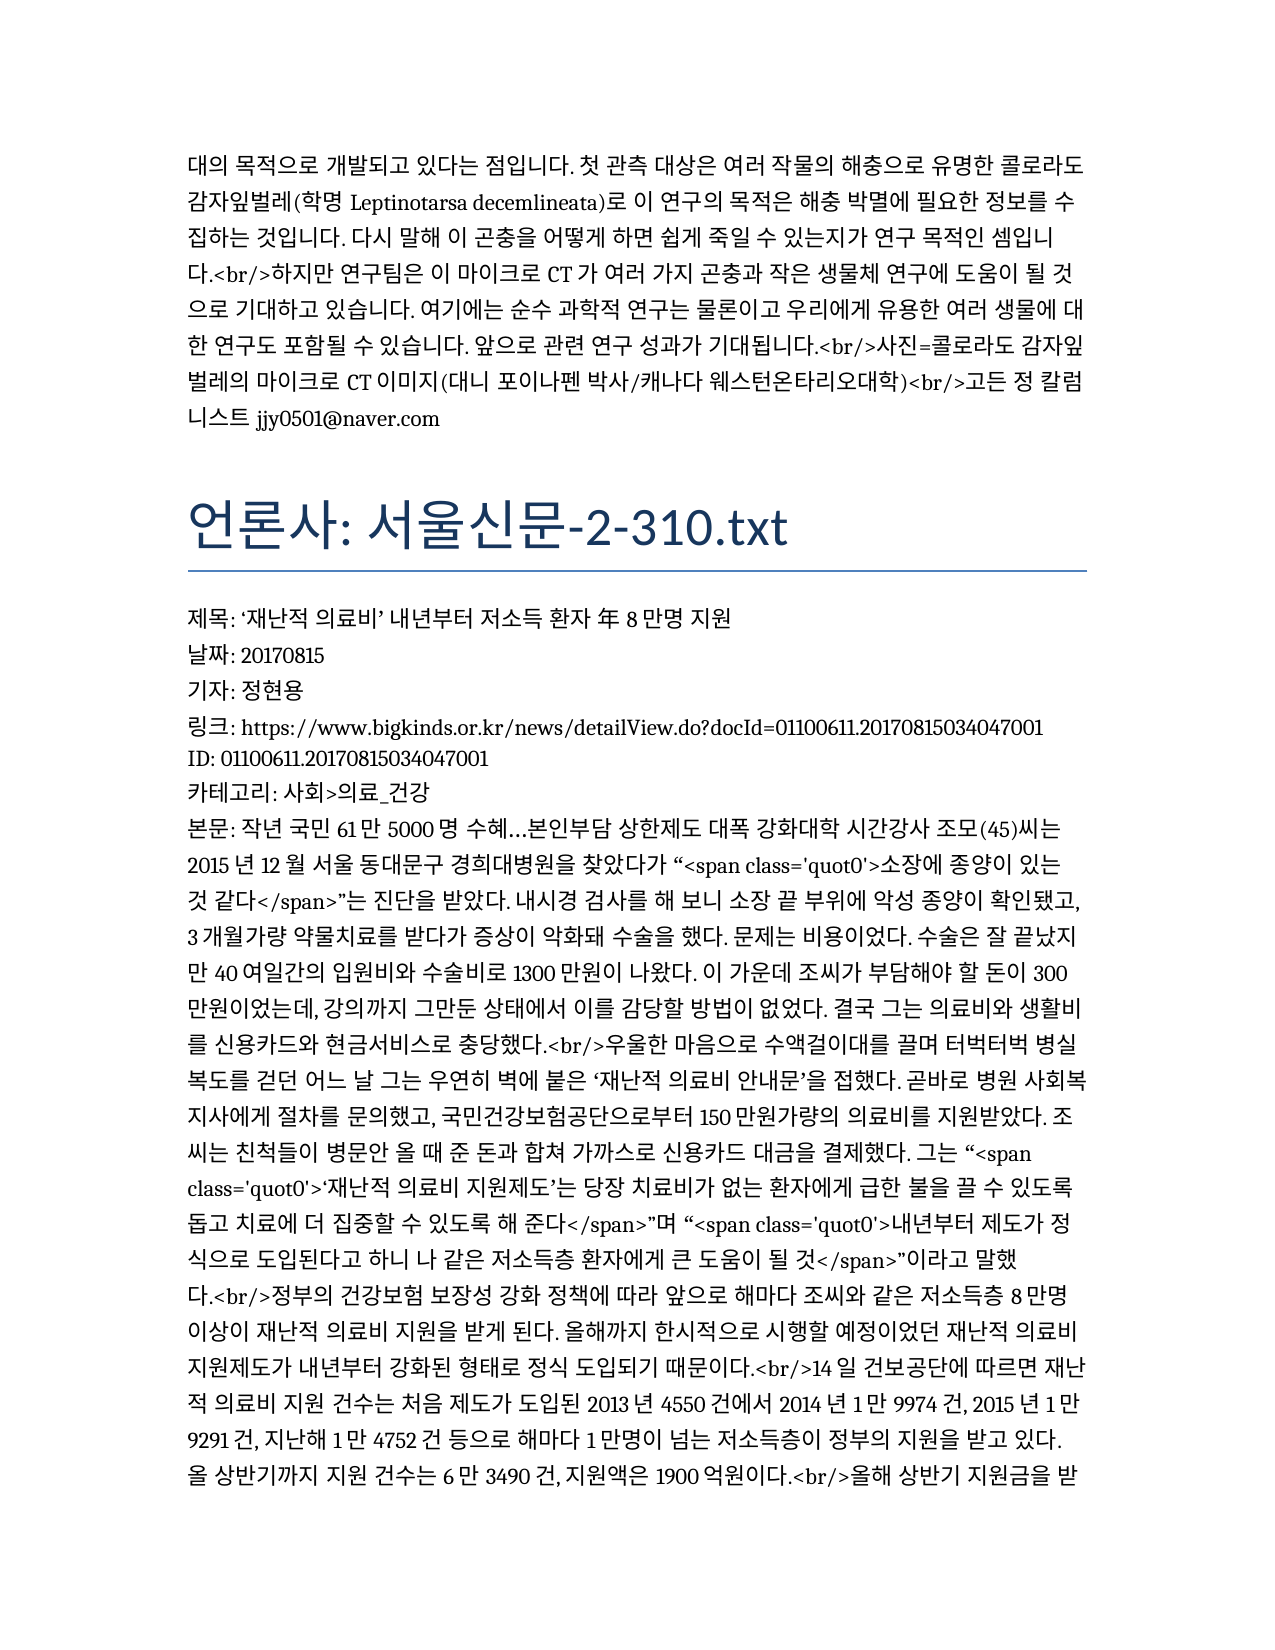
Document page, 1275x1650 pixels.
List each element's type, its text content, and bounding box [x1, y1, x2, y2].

title 언론사: 서울신문-2-310.txt [187, 488, 1087, 572]
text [187, 150, 1087, 463]
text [187, 603, 1087, 1491]
